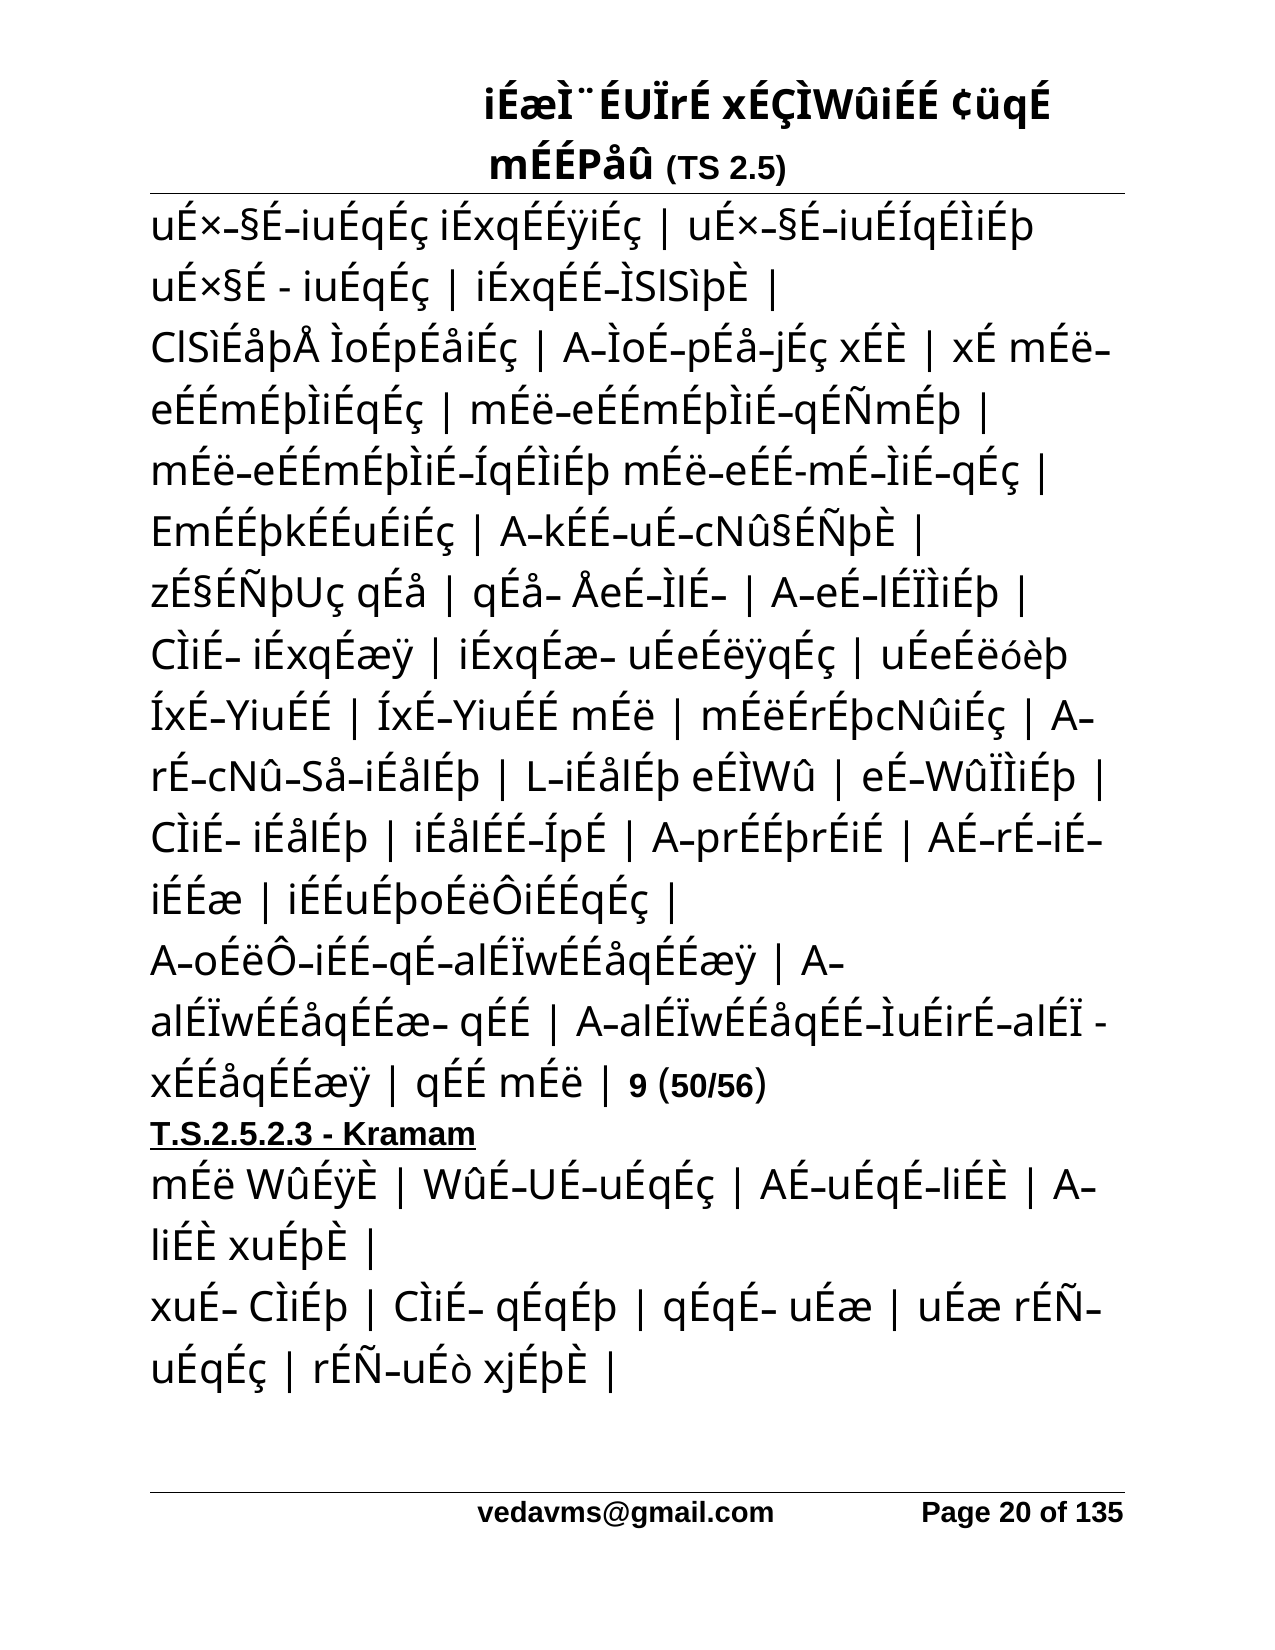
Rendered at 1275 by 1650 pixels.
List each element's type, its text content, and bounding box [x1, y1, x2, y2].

text ClSìÉåþÅ ÌoÉpÉåiÉç | A–ÌoÉ–pÉå–jÉç xÉÈ | xÉ mÉë–eÉÉmÉþÌiÉqÉç | mÉë–eÉÉmÉþÌiÉ–qÉÑmÉþ | [150, 318, 1125, 436]
text CÌiÉ– iÉålÉþ | iÉålÉÉ–ÍpÉ | A–prÉÉþrÉiÉ | AÉ–rÉ–iÉ– iÉÉæ | iÉÉuÉþoÉëÔiÉÉqÉç | [150, 808, 1125, 926]
text mÉë–eÉÉmÉþÌiÉ–ÍqÉÌiÉþ mÉë–eÉÉ-mÉ–ÌiÉ–qÉç | EmÉÉþkÉÉuÉiÉç | A–kÉÉ–uÉ–cNû§ÉÑþÈ | zÉ§ÉÑþUç qÉå | qÉå– ÅeÉ–ÌlÉ– | A–eÉ–lÉÏÌiÉþ | CÌiÉ– iÉxqÉæÿ | iÉxqÉæ– uÉeÉëÿqÉç | uÉeÉëóèþ ÍxÉ–YiuÉÉ | ÍxÉ–YiuÉÉ mÉë | mÉëÉrÉþcNûiÉç | A–rÉ–cNû–Så–iÉålÉþ | L–iÉålÉþ eÉÌWû | eÉ–WûÏÌiÉþ | [150, 441, 1125, 804]
text T.S.2.5.2.3 - Kramam [150, 1114, 1094, 1153]
text xuÉ– CÌiÉþ | CÌiÉ– qÉqÉþ | qÉqÉ– uÉæ | uÉæ rÉÑ–uÉqÉç | rÉÑ–uÉò xjÉþÈ | [150, 1277, 1125, 1395]
text mÉë WûÉÿÈ | WûÉ–UÉ–uÉqÉç | AÉ–uÉqÉ–liÉÈ | A–liÉÈ xuÉþÈ | [150, 1155, 1125, 1273]
text uÉ×–§É–iuÉqÉç iÉxqÉÉÿiÉç | uÉ×–§É–iuÉÍqÉÌiÉþ uÉ×§É - iuÉqÉç | iÉxqÉÉ–ÌSlSìþÈ | [150, 196, 1125, 314]
text A–oÉëÔ–iÉÉ–qÉ–alÉÏwÉÉåqÉÉæÿ | A–alÉÏwÉÉåqÉÉæ– qÉÉ | A–alÉÏwÉÉåqÉÉ–ÌuÉirÉ–alÉÏ - xÉÉåqÉÉæÿ | qÉÉ mÉë | 9 (50/56) [150, 931, 1125, 1110]
